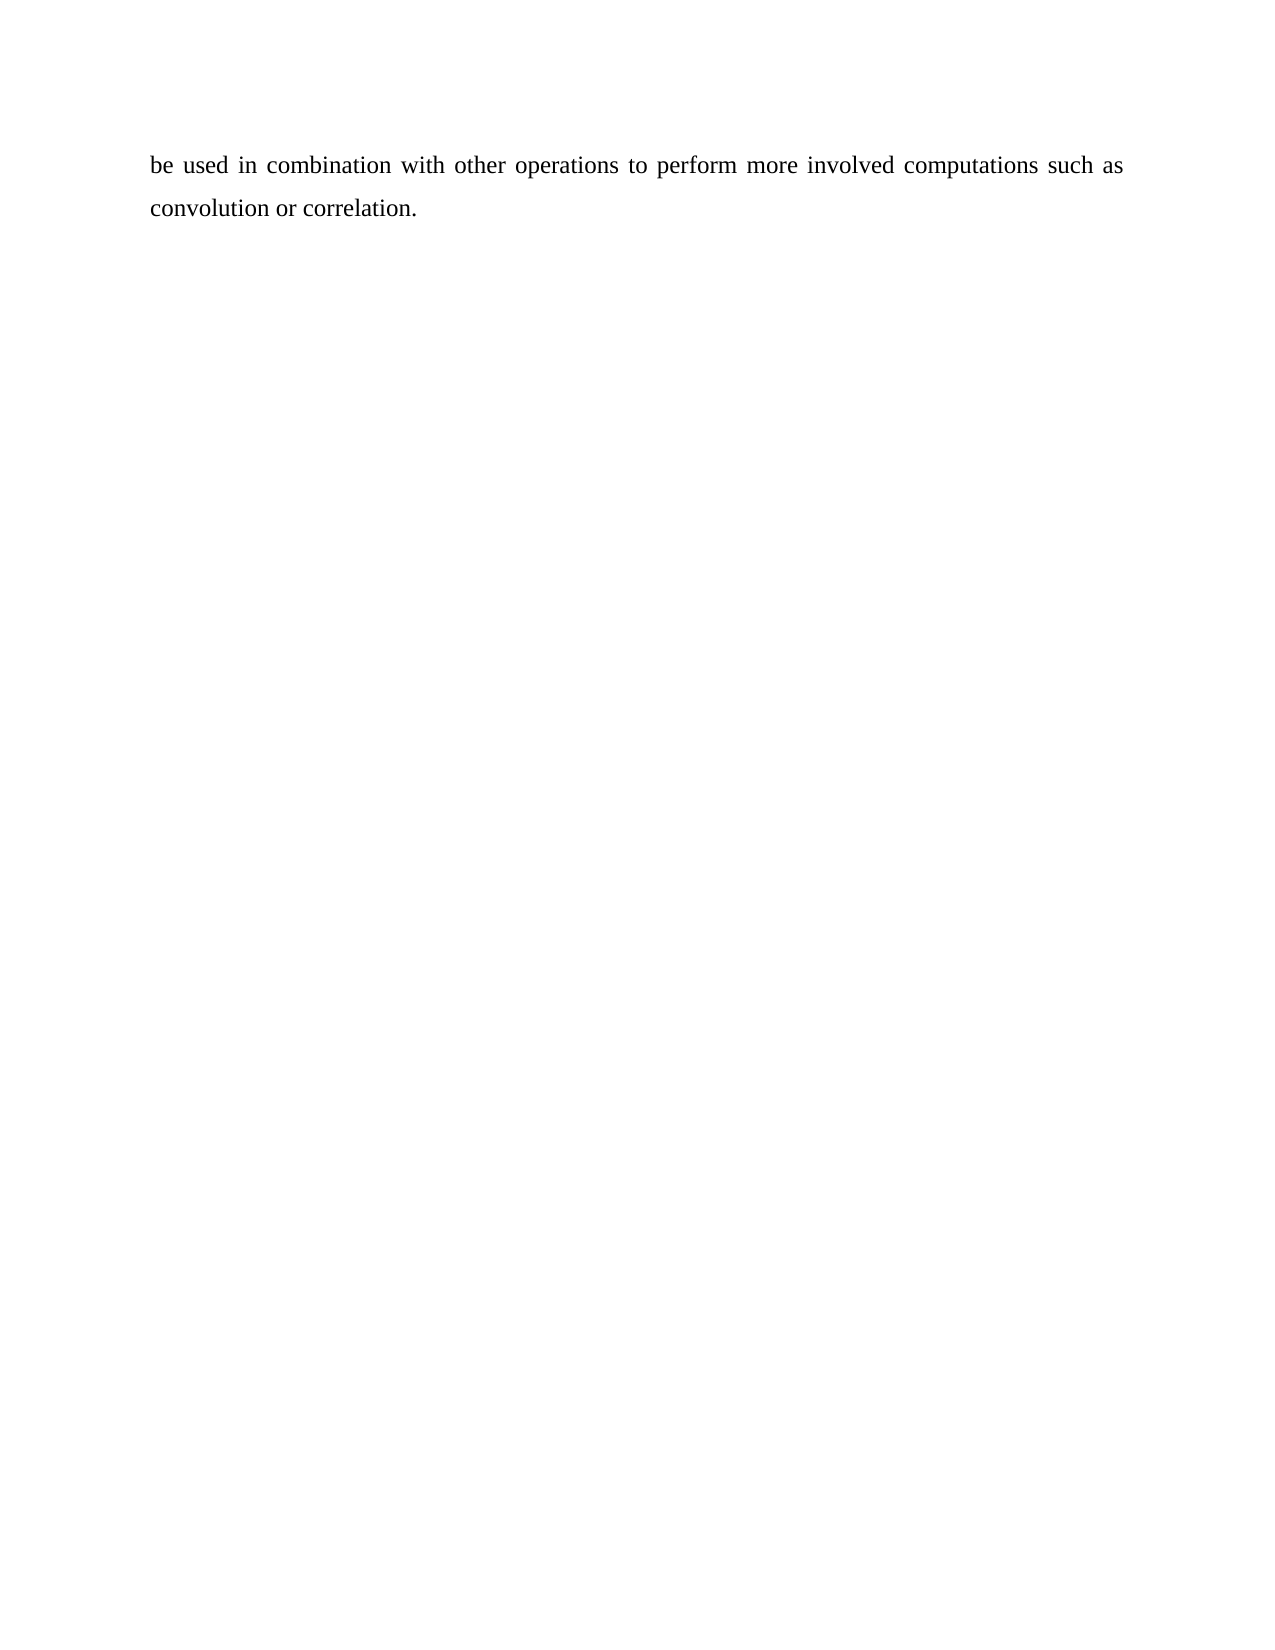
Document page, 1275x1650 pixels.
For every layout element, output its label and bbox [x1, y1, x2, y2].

text [150, 150, 1125, 222]
